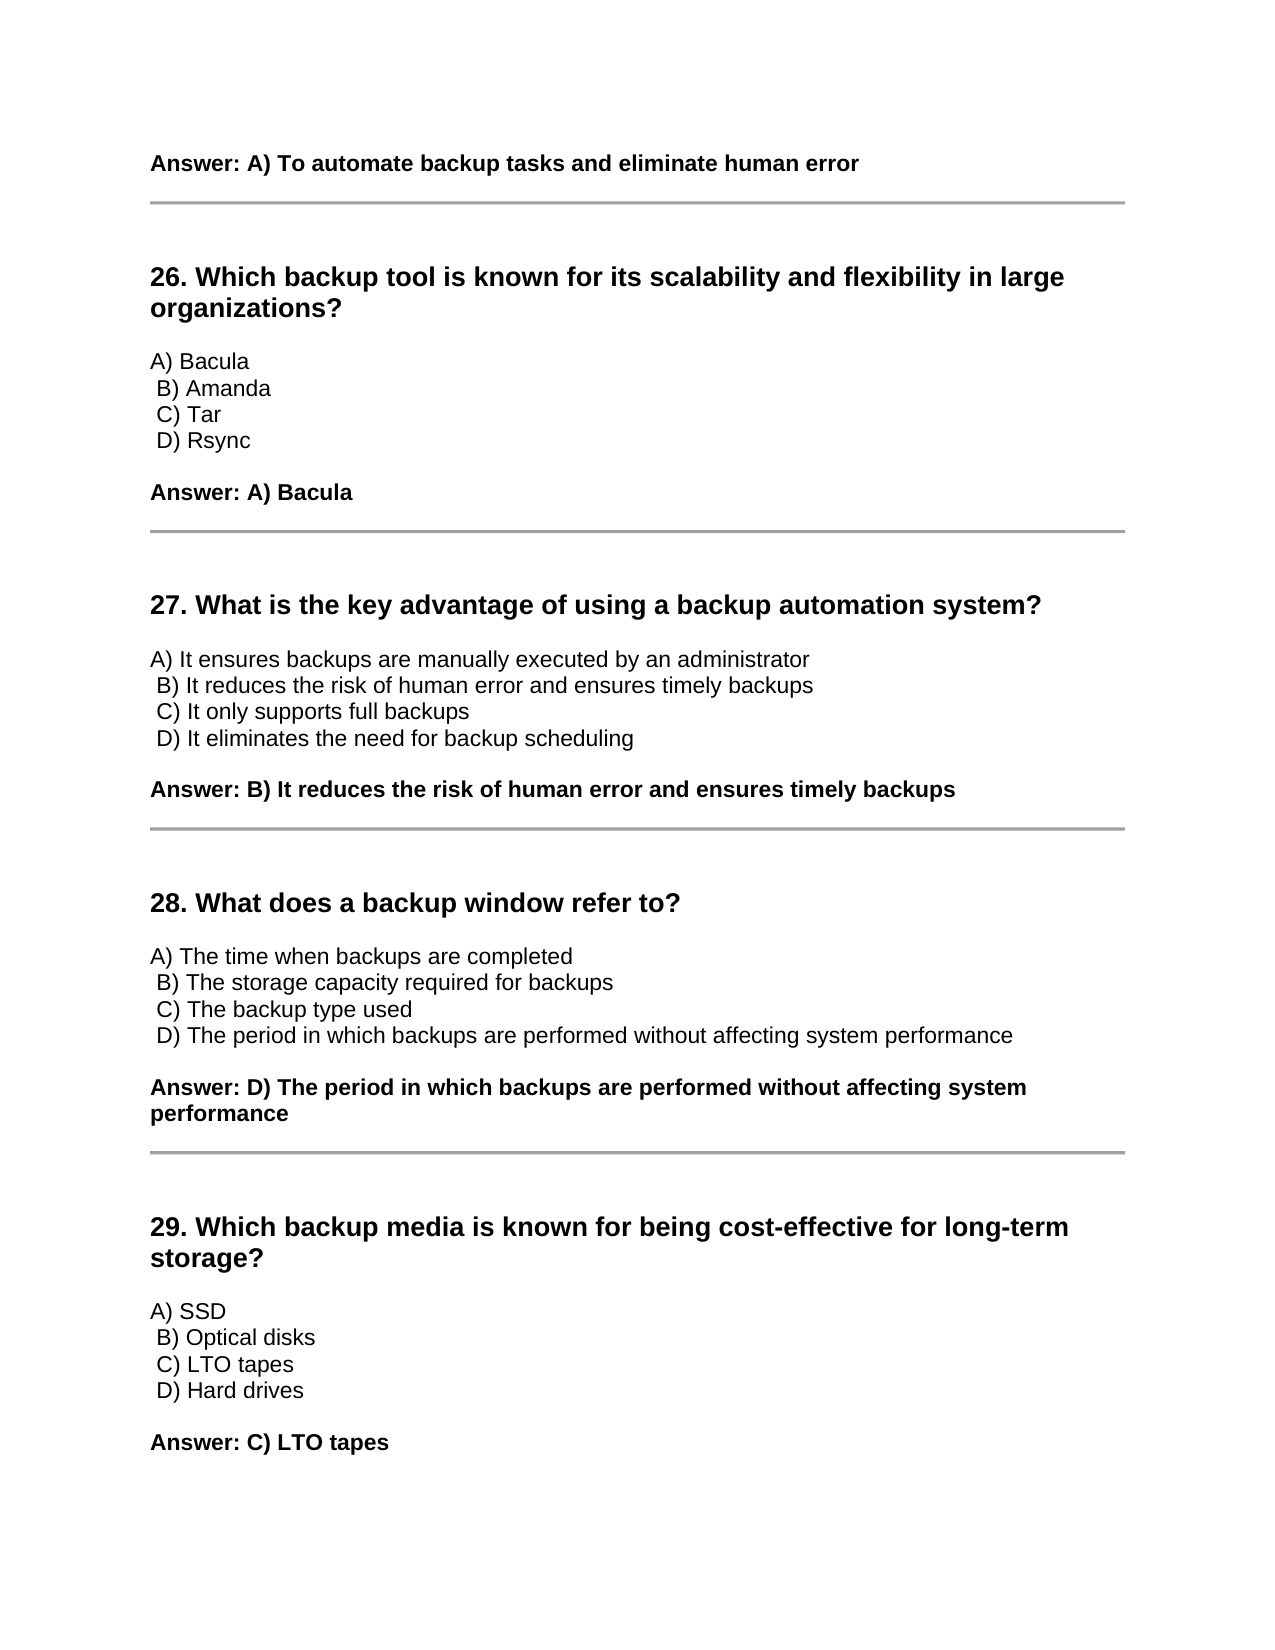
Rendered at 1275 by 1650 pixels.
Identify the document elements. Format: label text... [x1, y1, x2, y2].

text Answer: B) It reduces the risk of human error and ensures timely backups [150, 776, 1125, 802]
subtitle 28. What does a backup window refer to? [150, 887, 1125, 918]
text Answer: A) Bacula [150, 479, 1125, 505]
subtitle 26. Which backup tool is known for its scalability and flexibility in large organizations? [150, 261, 1125, 323]
text A) It ensures backups are manually executed by an administrator B) It reduces the risk of human error and ensures timely backups C) It only supports full backups D) It eliminates the need for backup scheduling [150, 646, 1125, 751]
subtitle 29. Which backup media is known for being cost-effective for long-term storage? [150, 1211, 1125, 1273]
text A) Bacula B) Amanda C) Tar D) Rsync [150, 348, 1125, 454]
text Answer: D) The period in which backups are performed without affecting system performance [150, 1073, 1125, 1126]
text A) SSD B) Optical disks C) LTO tapes D) Hard drives [150, 1298, 1125, 1403]
text A) The time when backups are completed B) The storage capacity required for backups C) The backup type used D) The period in which backups are performed without affecting system performance [150, 943, 1125, 1048]
text Answer: C) LTO tapes [150, 1428, 1125, 1455]
subtitle 27. What is the key advantage of using a backup automation system? [150, 589, 1125, 621]
text Answer: A) To automate backup tasks and eliminate human error [150, 150, 1125, 176]
